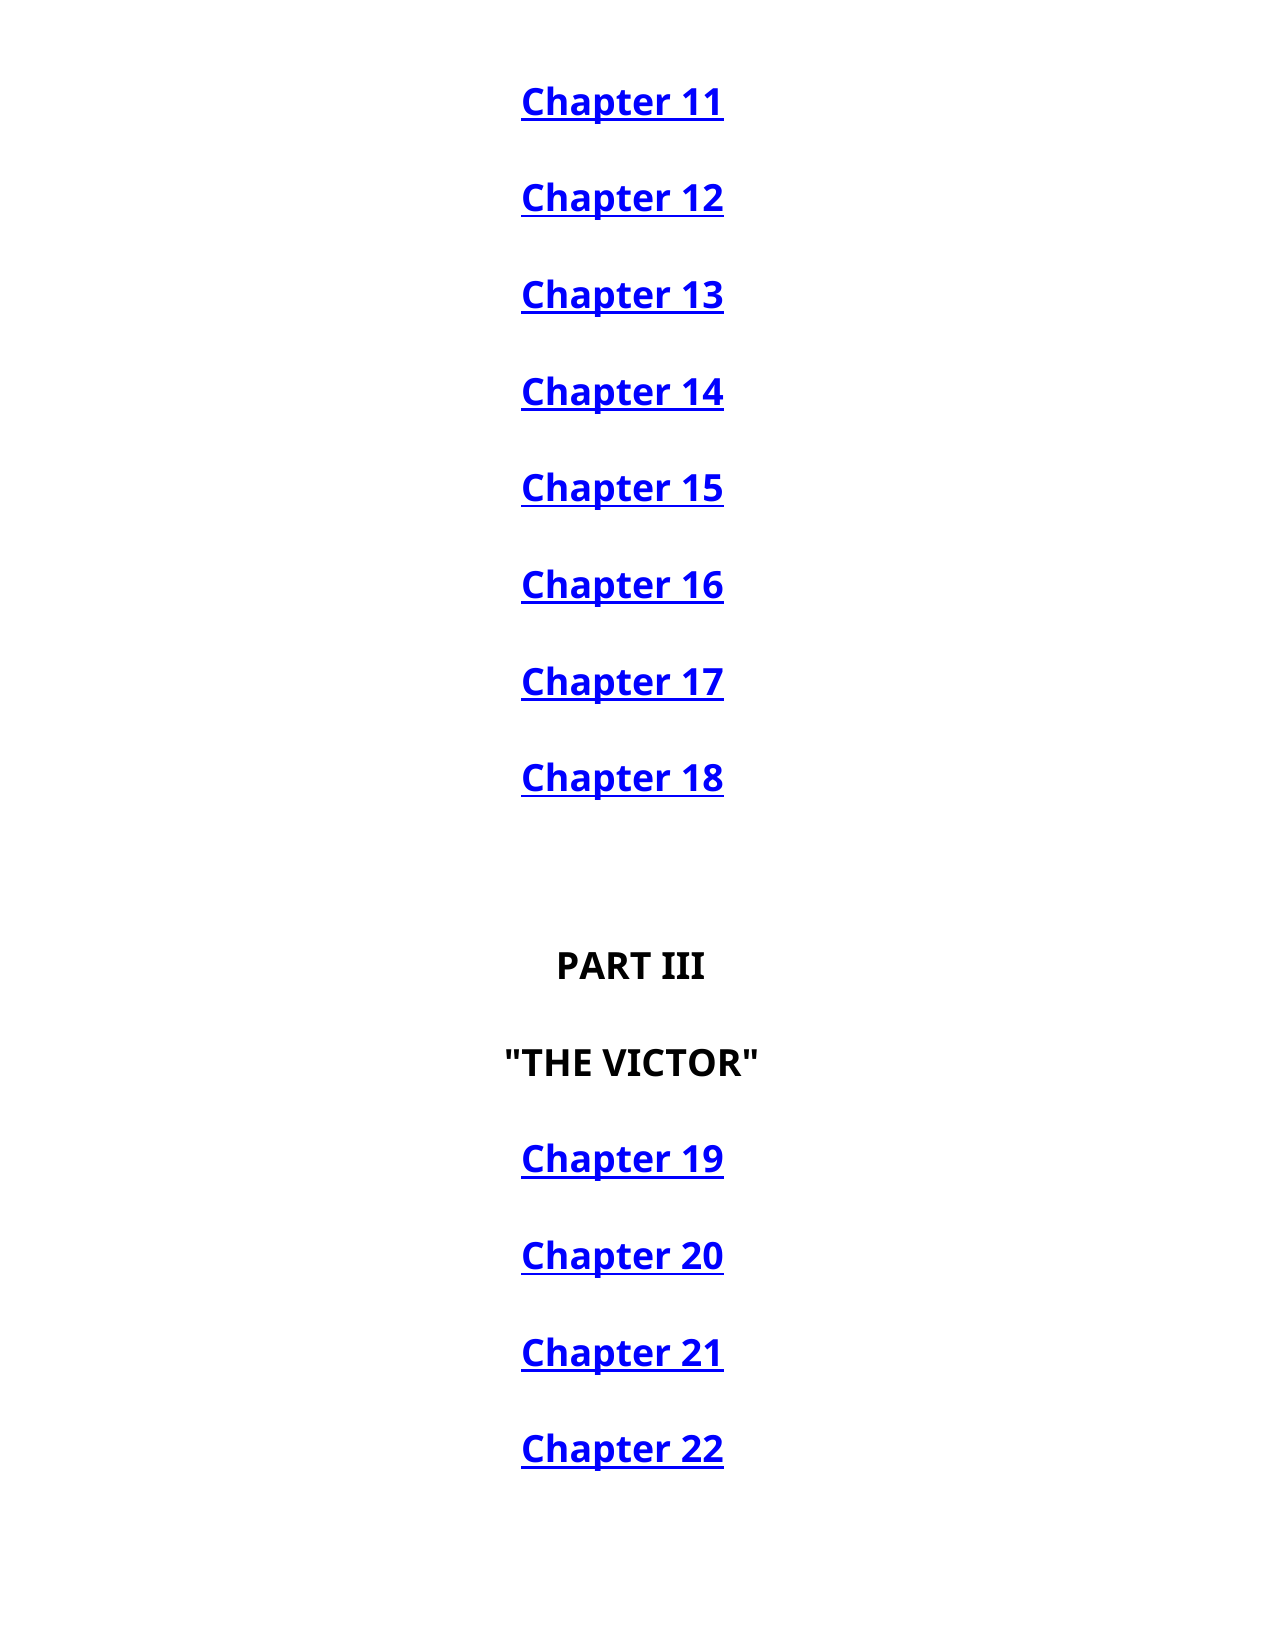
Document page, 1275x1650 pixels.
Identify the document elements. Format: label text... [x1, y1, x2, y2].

text Chapter 15 [521, 461, 1125, 512]
text Chapter 17 [521, 655, 1125, 706]
text Chapter 14 [521, 365, 1125, 416]
text "THE VICTOR" [150, 1036, 1112, 1087]
text Chapter 11 [521, 75, 1125, 126]
text Chapter 20 [521, 1229, 1125, 1281]
text Chapter 13 [521, 268, 1125, 319]
text Chapter 22 [521, 1423, 1125, 1474]
text Chapter 18 [521, 751, 1125, 802]
text Chapter 21 [521, 1326, 1125, 1377]
text Chapter 16 [521, 558, 1125, 609]
text Chapter 19 [521, 1133, 1125, 1184]
text Chapter 12 [521, 171, 1125, 222]
text PART III [150, 939, 1110, 991]
